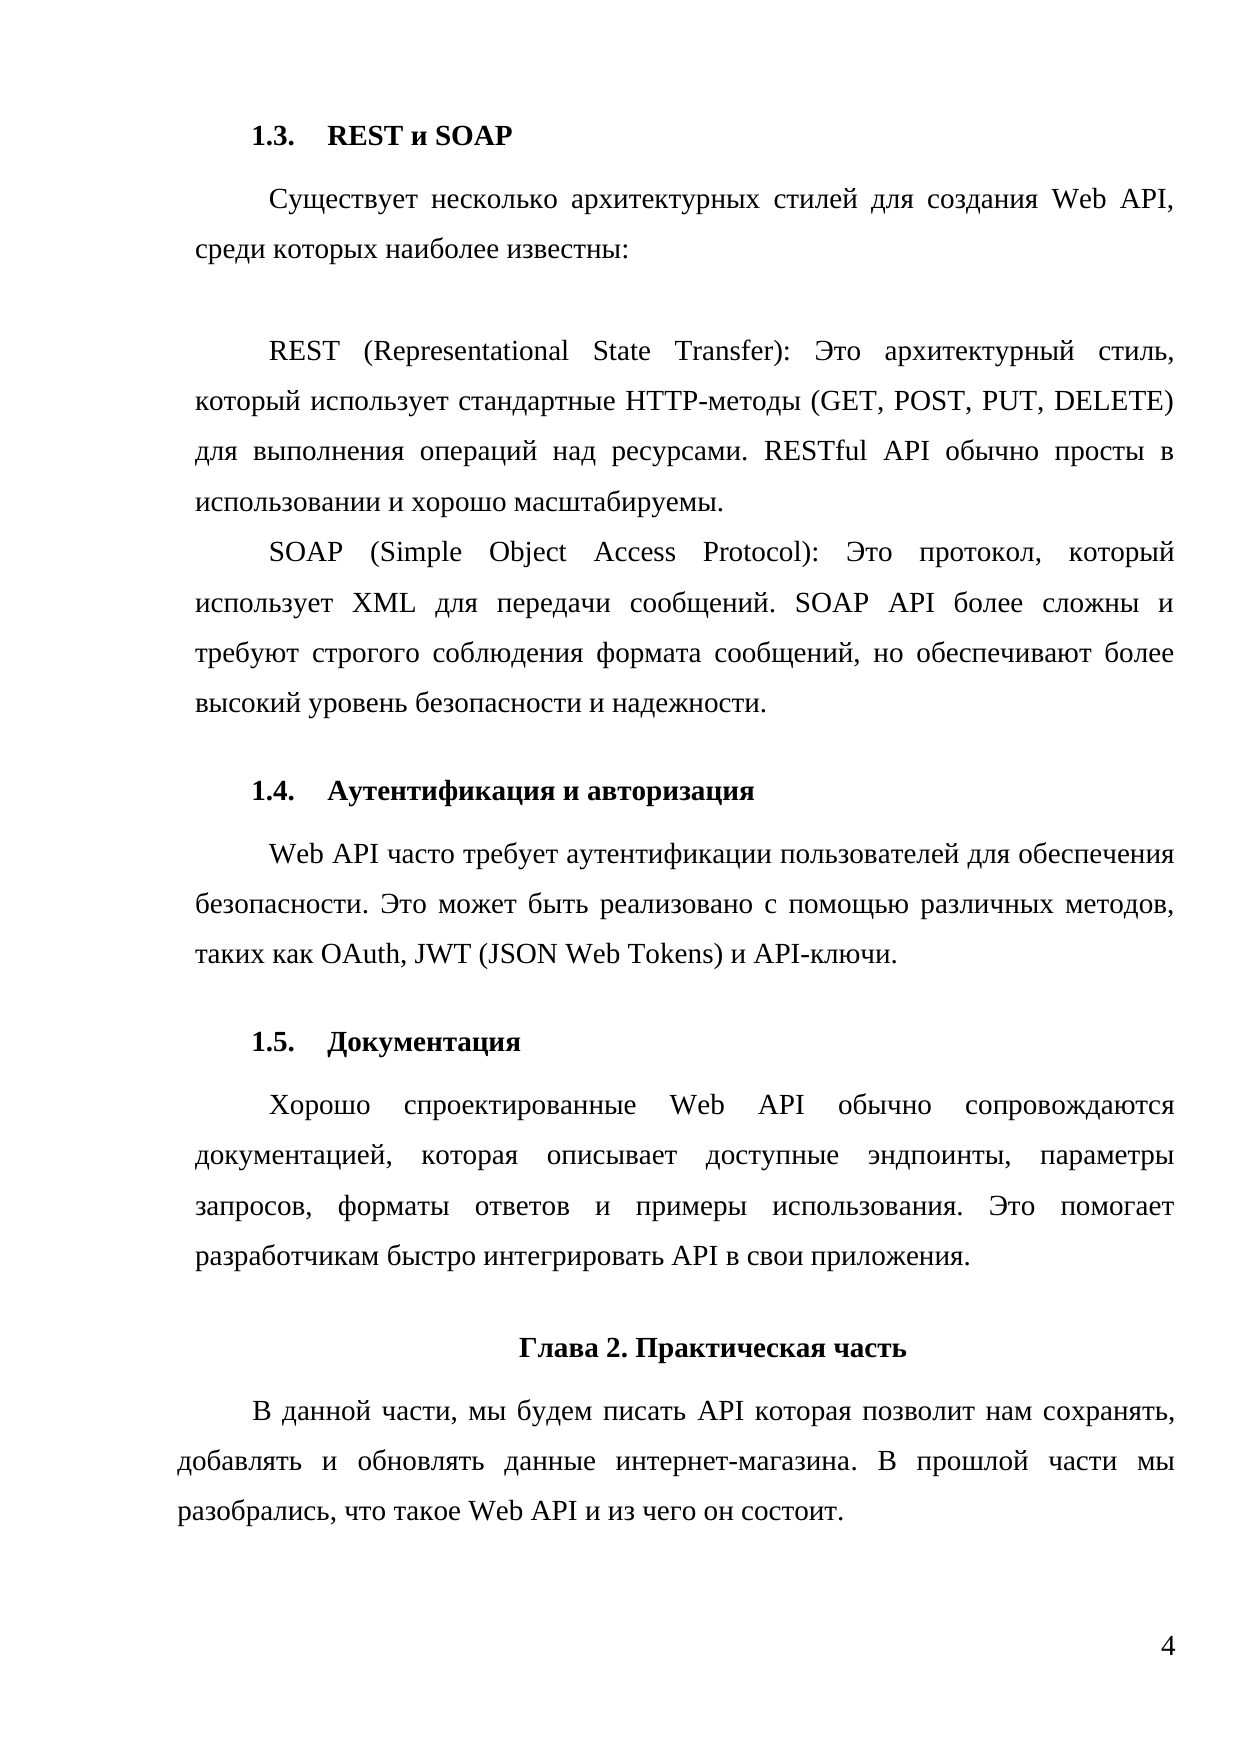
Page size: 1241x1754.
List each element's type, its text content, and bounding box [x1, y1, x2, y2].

text Существует несколько архитектурных стилей для создания Web API, среди которых наиболее известны: [195, 181, 1175, 265]
text Web API часто требует аутентификации пользователей для обеспечения безопасности. Это может быть реализовано с помощью различных методов, таких как OAuth, JWT (JSON Web Tokens) и API-ключи. [195, 836, 1175, 970]
text SOAP (Simple Object Access Protocol): Это протокол, который использует XML для передачи сообщений. SOAP API более сложны и требуют строгого соблюдения формата сообщений, но обеспечивают более высокий уровень безопасности и надежности. [195, 534, 1175, 719]
text REST (Representational State Transfer): Это архитектурный стиль, который использует стандартные HTTP-методы (GET, POST, PUT, DELETE) для выполнения операций над ресурсами. RESTful API обычно просты в использовании и хорошо масштабируемы. [195, 333, 1175, 517]
subtitle Аутентификация и авторизация [177, 773, 1175, 807]
subtitle Глава 2. Практическая часть [177, 1330, 1175, 1364]
subtitle Документация [177, 1024, 1175, 1058]
subtitle REST и SOAP [177, 118, 1175, 152]
text В данной части, мы будем писать API которая позволит нам сохранять, добавлять и обновлять данные интернет-магазина. В прошлой части мы разобрались, что такое Web API и из чего он состоит. [177, 1393, 1175, 1527]
text Хорошо спроектированные Web API обычно сопровождаются документацией, которая описывает доступные эндпоинты, параметры запросов, форматы ответов и примеры использования. Это помогает разработчикам быстро интегрировать API в свои приложения. [195, 1087, 1175, 1272]
